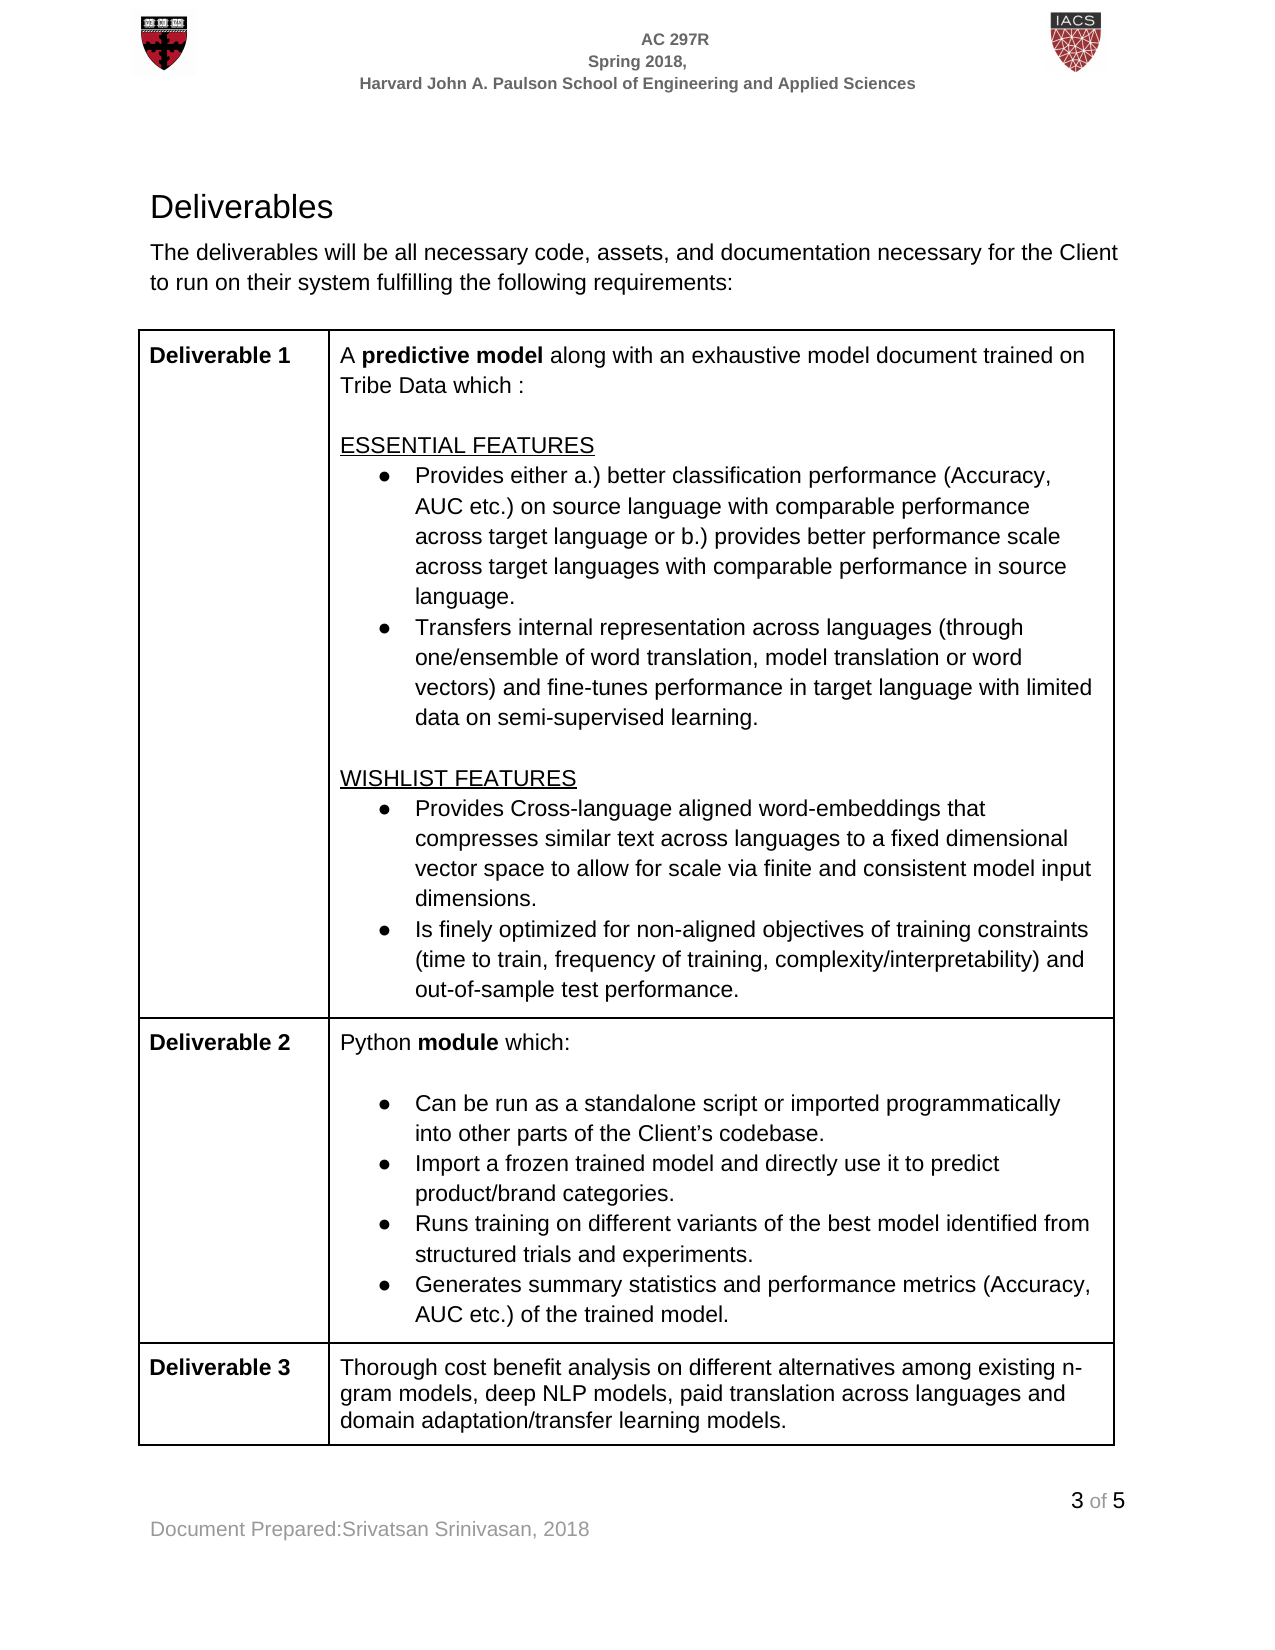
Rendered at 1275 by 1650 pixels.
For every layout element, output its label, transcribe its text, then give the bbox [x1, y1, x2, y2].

picture [131, 9, 197, 75]
subtitle Deliverables [150, 187, 1125, 226]
table_cell Thorough cost benefit analysis on different alternatives among existing n-gram models, deep NLP models, paid translation across languages and domain adaptation/transfer learning models. [330, 1344, 1113, 1443]
table_cell Deliverable 2 [140, 1019, 328, 1342]
table_header A predictive model along with an exhaustive model document trained on Tribe Data which : ESSENTIAL FEATURES Provides either a.) better classification performance (Accuracy, AUC etc.) on source language with comparable performance across target language or b.) provides better performance scale across target languages with comparable performance in source language. Transfers internal representation across languages (through one/ensemble of word translation, model translation or word vectors) and fine-tunes performance in target language with limited data on semi-supervised learning. WISHLIST FEATURES Provides Cross-language aligned word-embeddings that compresses similar text across languages to a fixed dimensional vector space to allow for scale via finite and consistent model input dimensions. Is finely optimized for non-aligned objectives of training constraints (time to train, frequency of training, complexity/interpretability) and out-of-sample test performance. [330, 331, 1113, 1017]
table_header Deliverable 1 [140, 331, 328, 1017]
table_cell Deliverable 3 [140, 1344, 328, 1443]
picture [1045, 11, 1107, 73]
text The deliverables will be all necessary code, assets, and documentation necessary for the Client to run on their system fulfilling the following requirements: [150, 238, 1125, 295]
table_cell Python module which: Can be run as a standalone script or imported programmatically into other parts of the Client’s codebase. Import a frozen trained model and directly use it to predict product/brand categories. Runs training on different variants of the best model identified from structured trials and experiments. Generates summary statistics and performance metrics (Accuracy, AUC etc.) of the trained model. [330, 1019, 1113, 1342]
